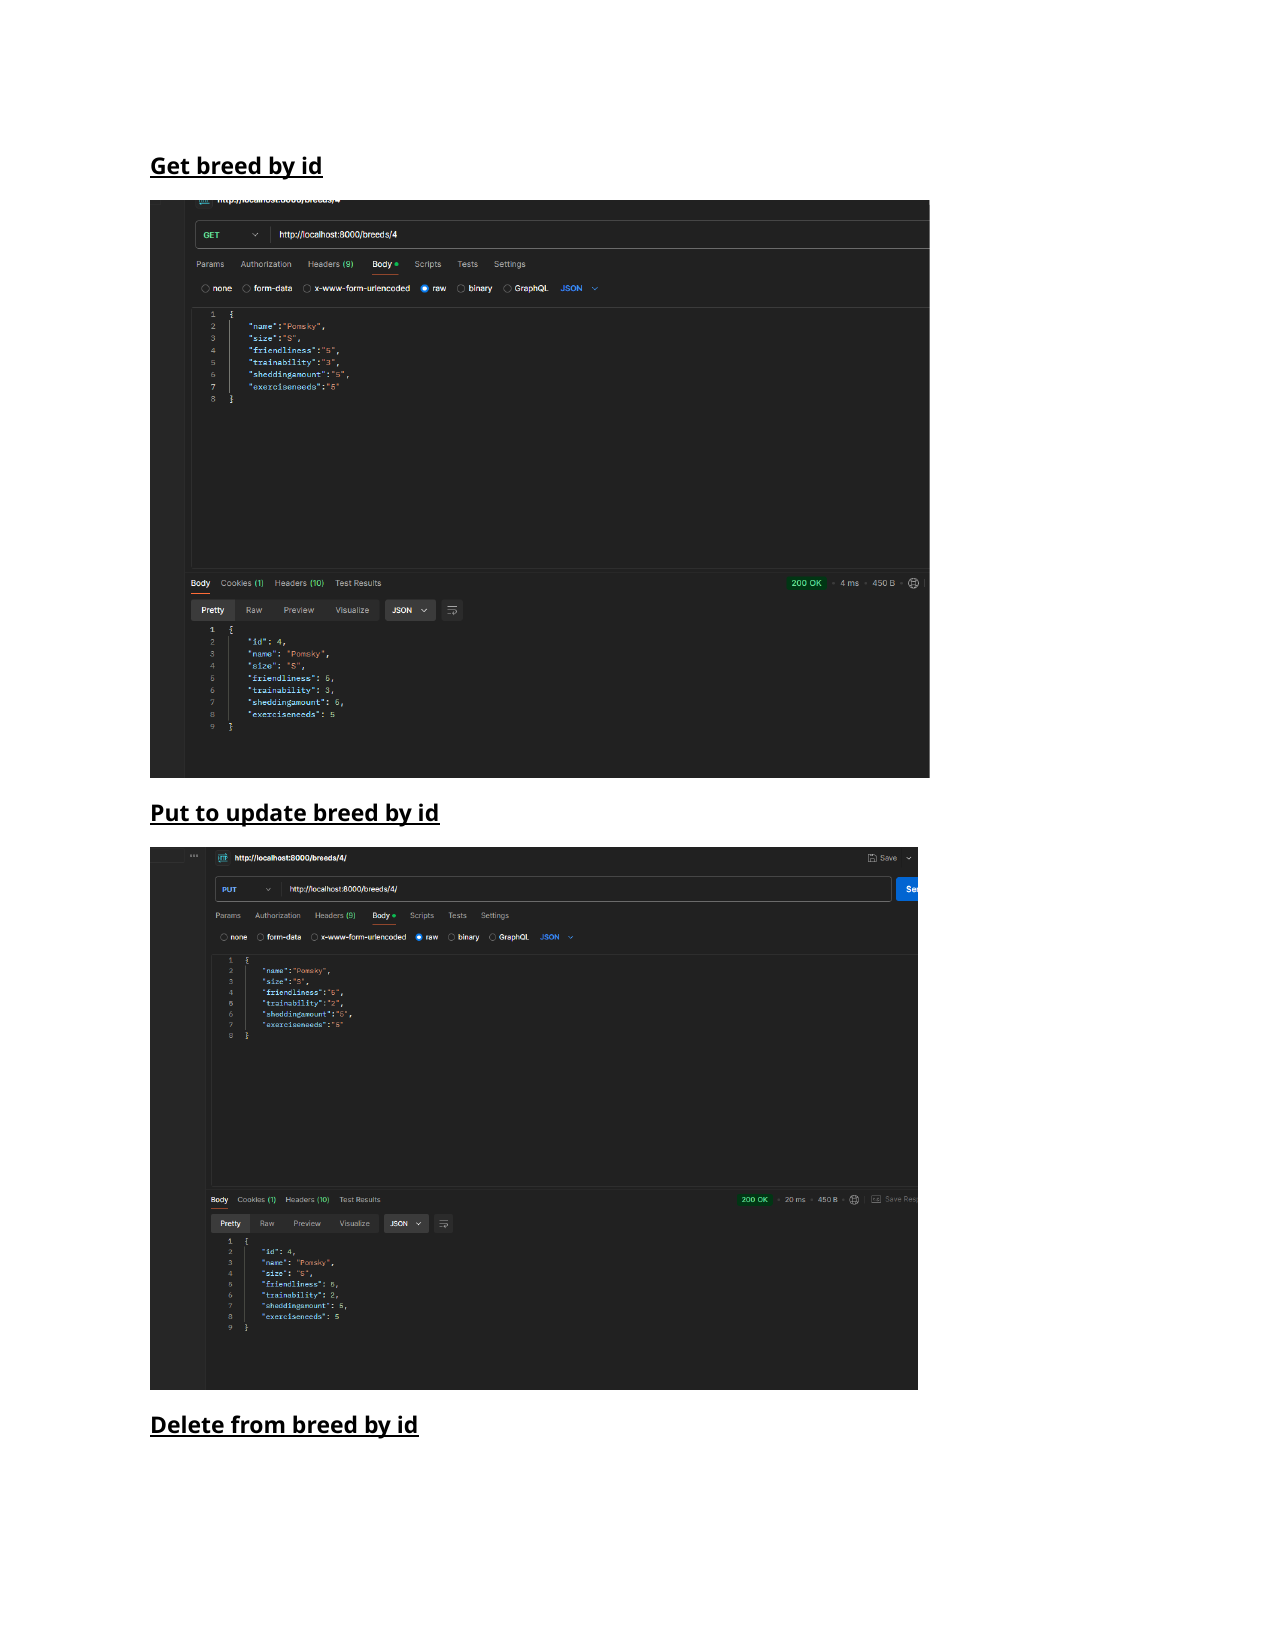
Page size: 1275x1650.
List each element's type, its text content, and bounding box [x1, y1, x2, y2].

picture [150, 847, 918, 1390]
text Get breed by id [150, 150, 1125, 181]
text Put to update breed by id [150, 797, 1125, 828]
text Delete from breed by id [150, 1409, 1125, 1440]
picture [150, 200, 930, 778]
